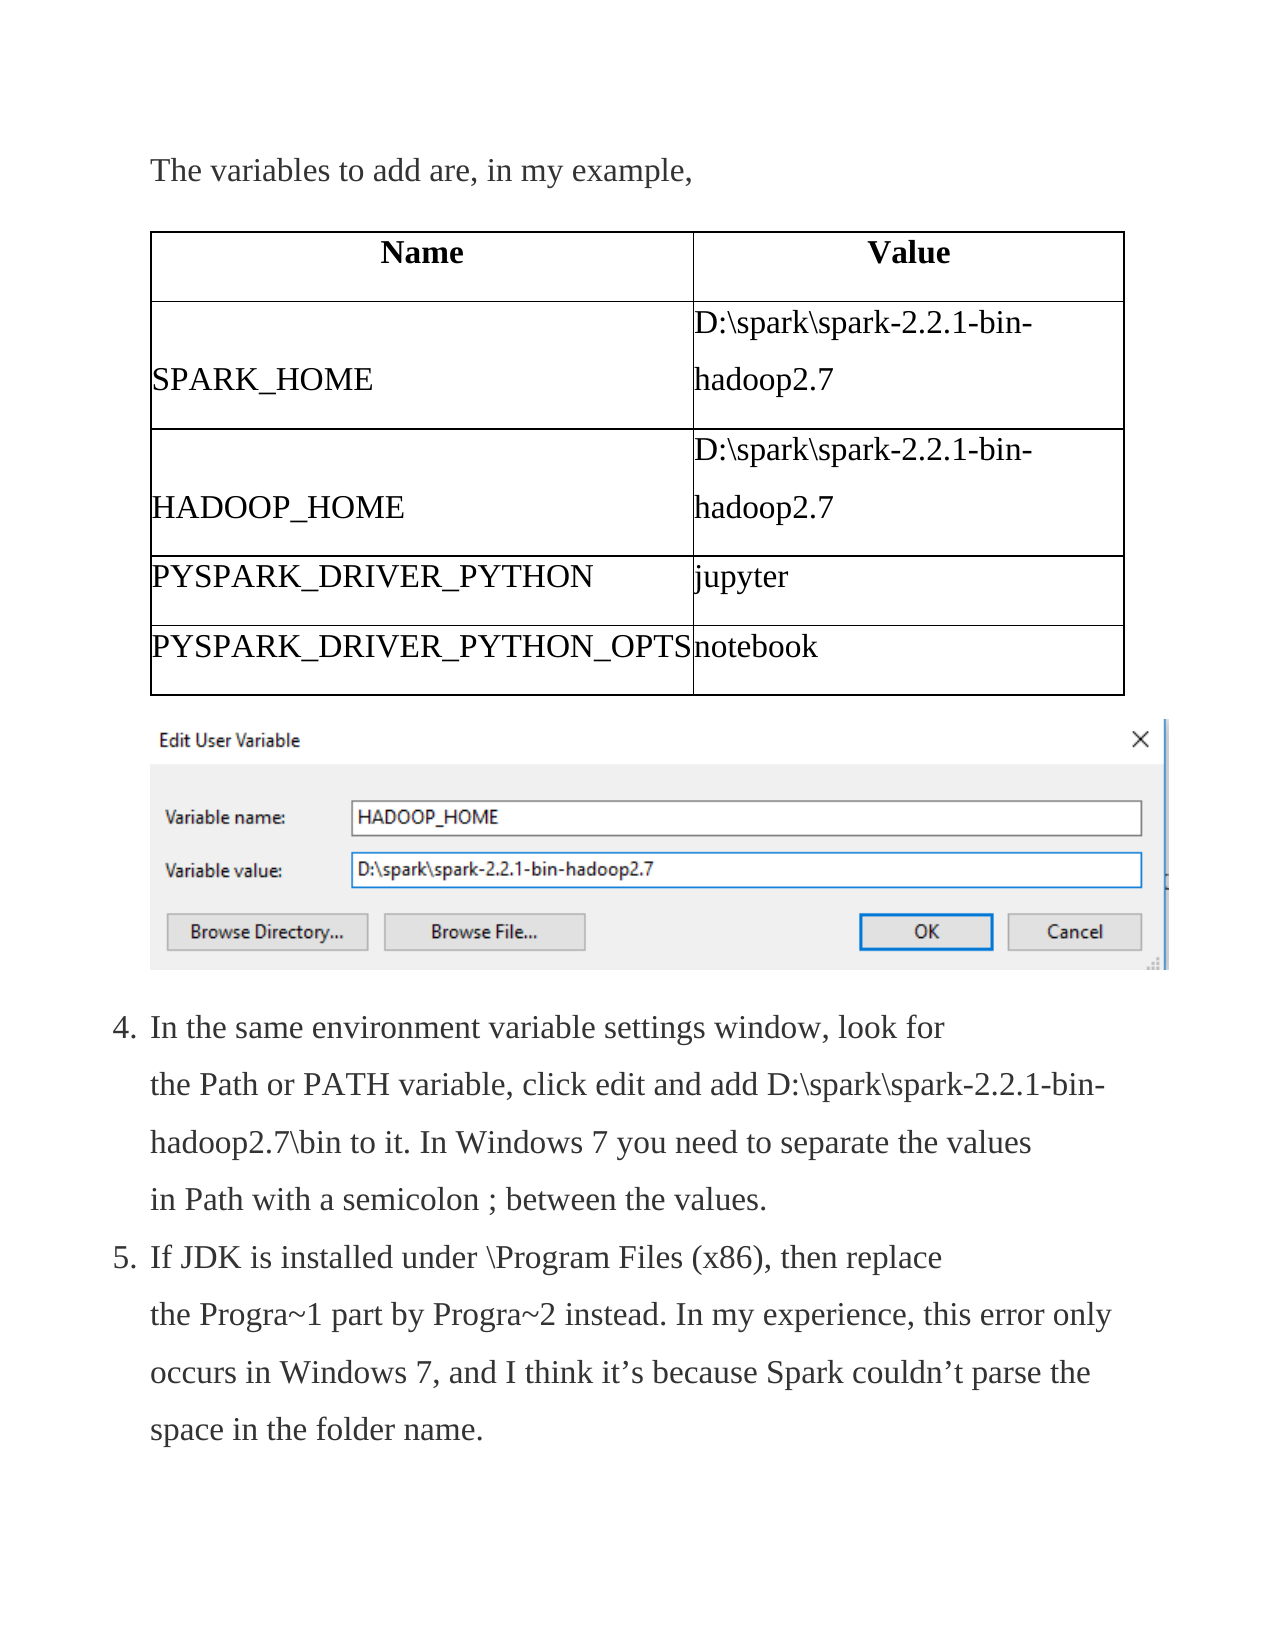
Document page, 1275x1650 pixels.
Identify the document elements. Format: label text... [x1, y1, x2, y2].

text The variables to add are, in my example, [150, 150, 1125, 188]
table_cell jupyter [694, 557, 1123, 625]
picture [150, 719, 1169, 970]
table_header Name [152, 233, 693, 301]
list In the same environment variable settings window, look for the Path or PATH variable, click edit and add D:\spark\spark-2.2.1-bin-hadoop2.7\bin to it. In Windows 7 you need to separate the values in Path with a semicolon ; between the values. [112, 1007, 1125, 1218]
table_cell D:\spark\spark-2.2.1-bin-hadoop2.7 [694, 302, 1123, 428]
table_cell notebook [694, 626, 1123, 694]
table_header Value [694, 233, 1123, 301]
table_cell D:\spark\spark-2.2.1-bin-hadoop2.7 [694, 430, 1123, 555]
table_cell HADOOP_HOME [152, 430, 693, 555]
table_cell PYSPARK_DRIVER_PYTHON [152, 557, 693, 625]
table_cell SPARK_HOME [152, 302, 693, 428]
table_cell PYSPARK_DRIVER_PYTHON_OPTS [152, 626, 693, 694]
list If JDK is installed under \Program Files (x86), then replace the Progra~1 part by Progra~2 instead. In my experience, this error only occurs in Windows 7, and I think it’s because Spark couldn’t parse the space in the folder name. [112, 1237, 1125, 1448]
